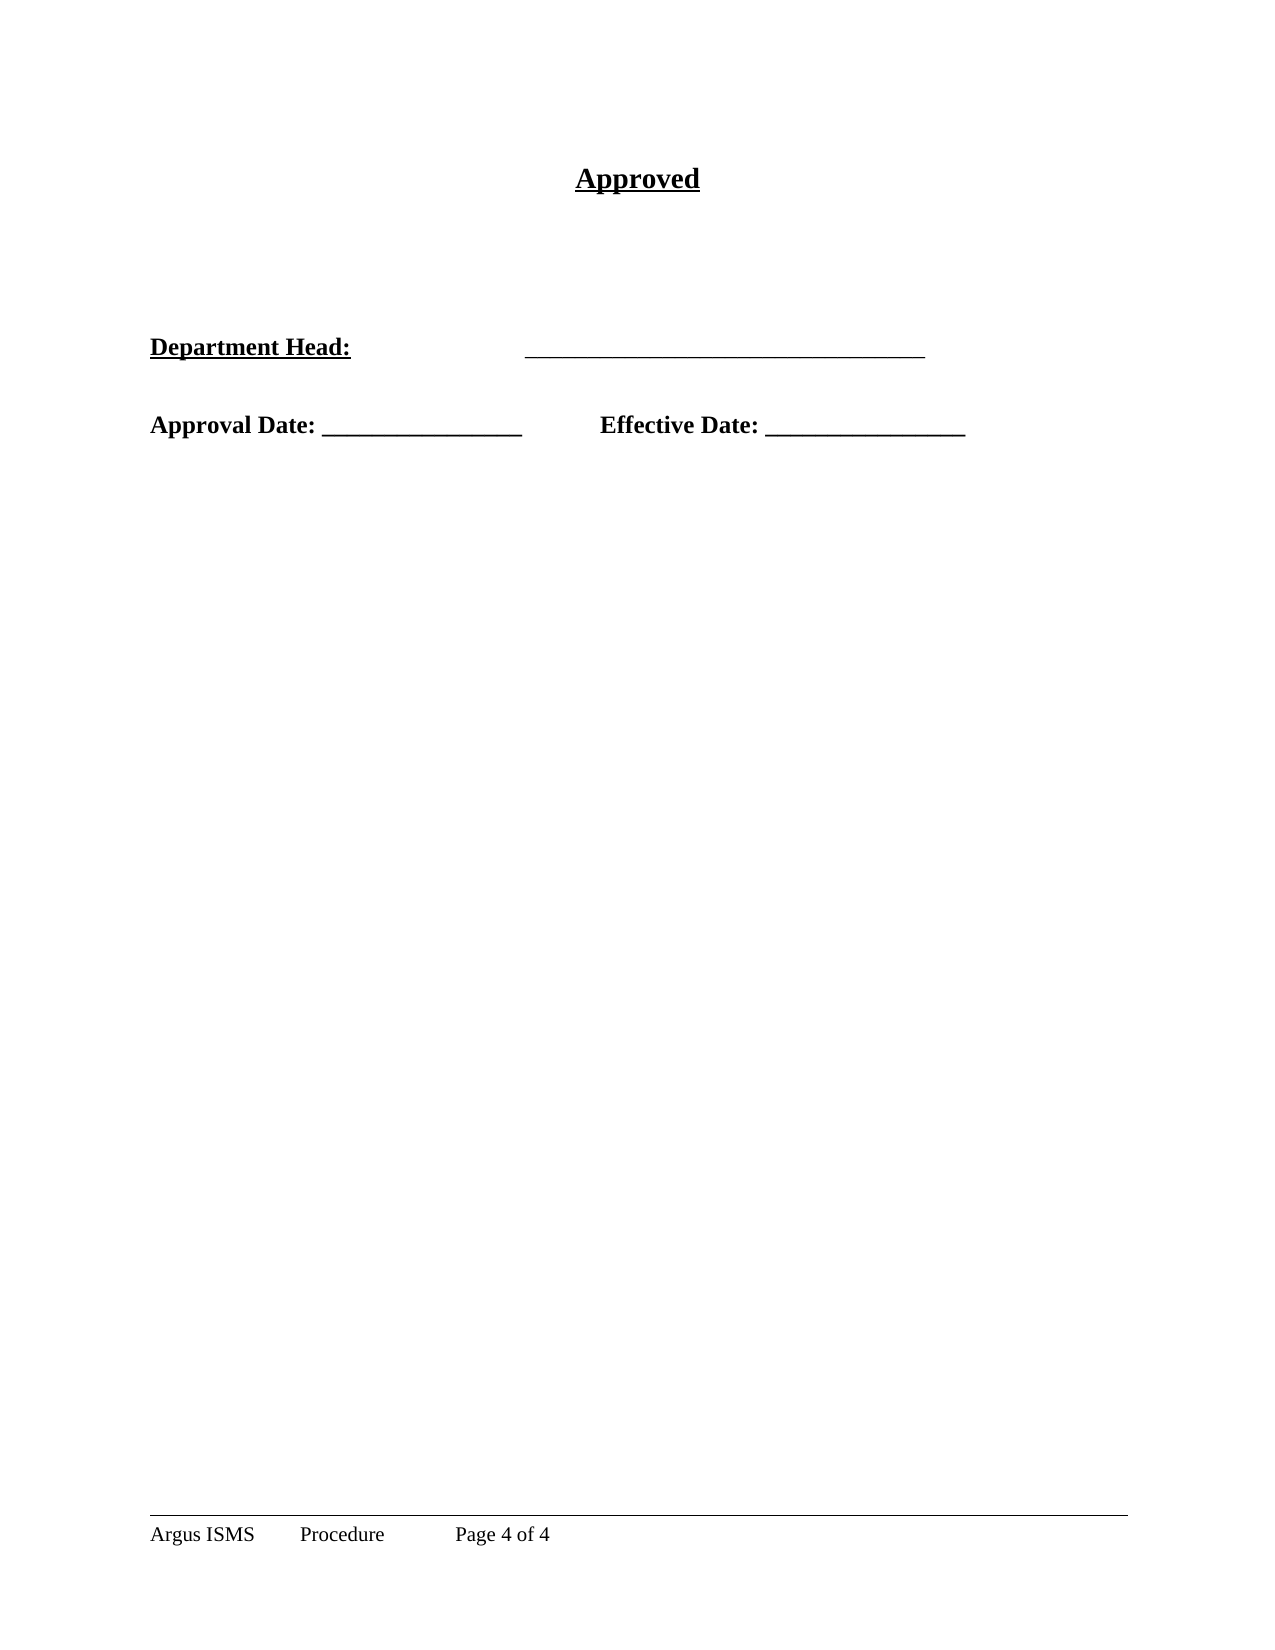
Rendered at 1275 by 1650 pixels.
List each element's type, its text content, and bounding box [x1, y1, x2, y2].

text Approved [150, 161, 1125, 195]
text Department Head: ________________________________ [150, 332, 1125, 361]
text Approval Date: ________________ Effective Date: ________________ [150, 411, 1125, 439]
